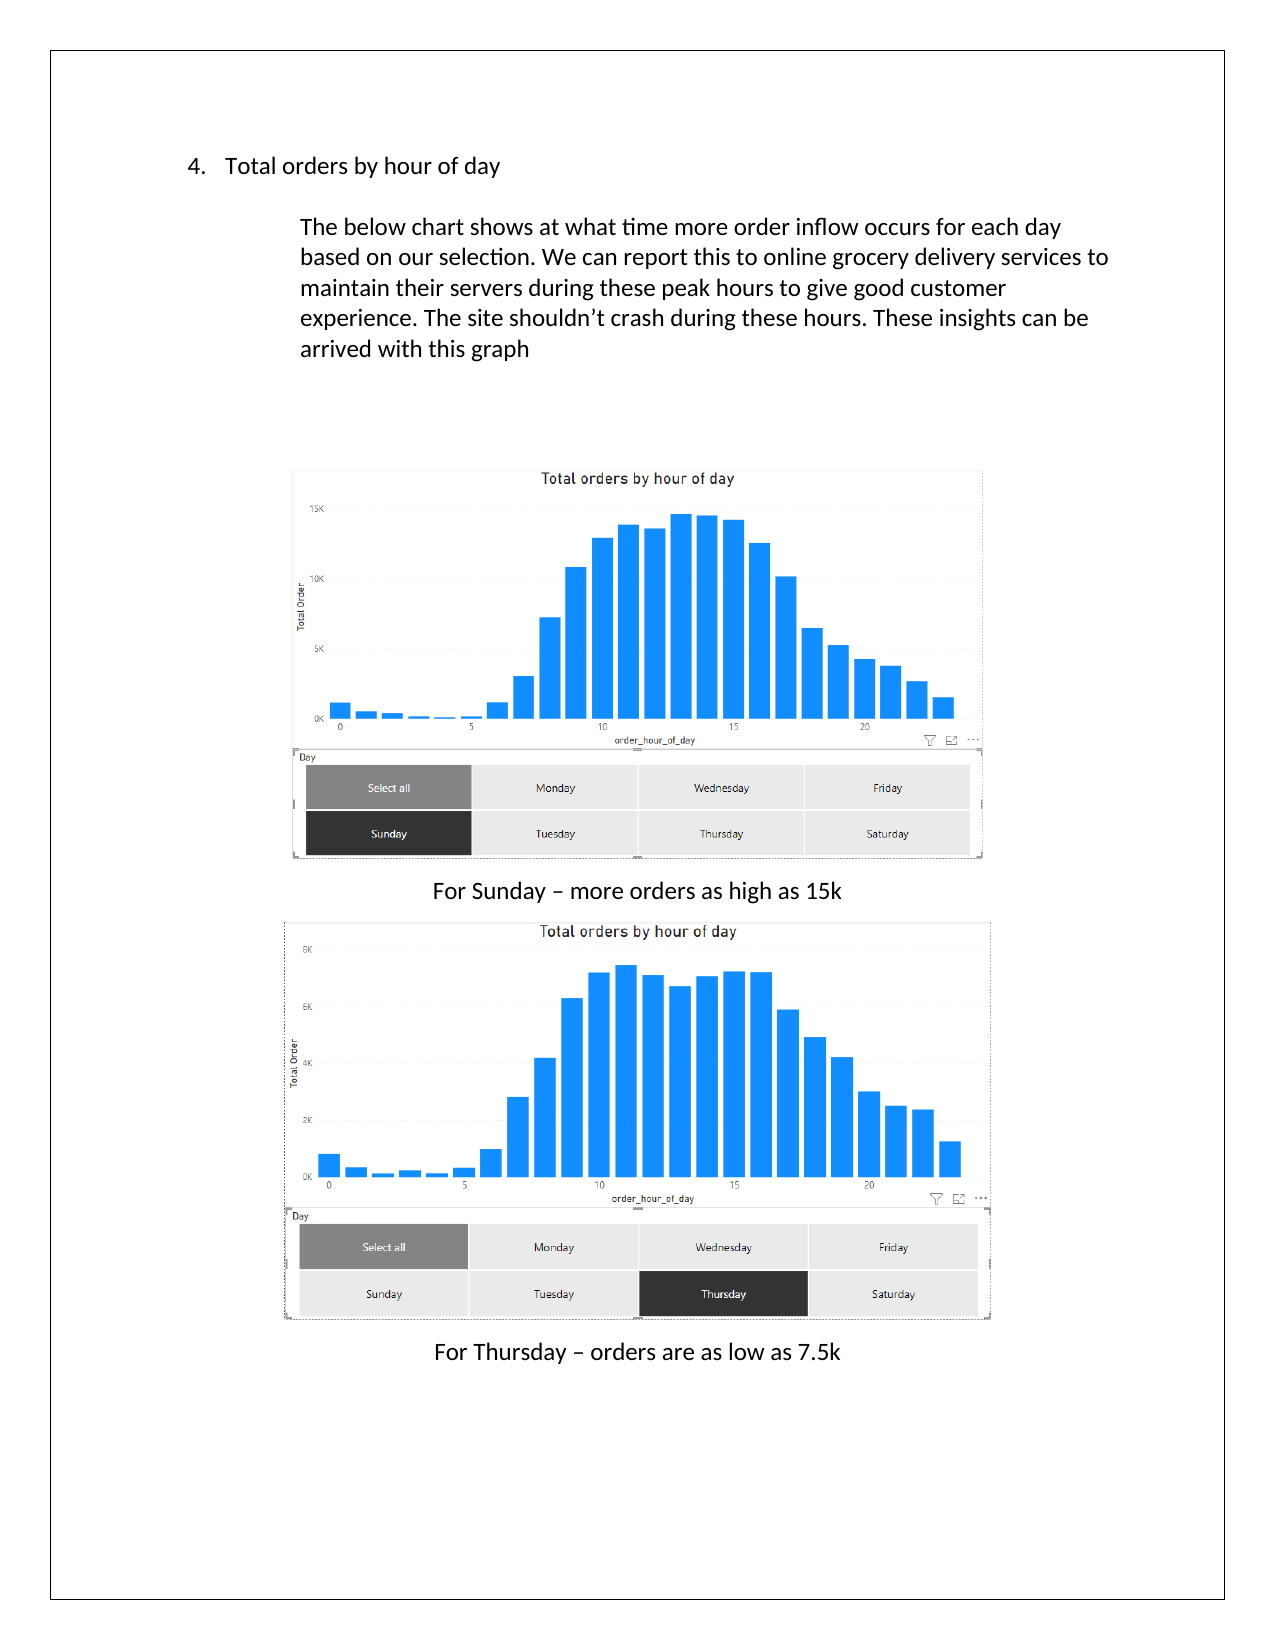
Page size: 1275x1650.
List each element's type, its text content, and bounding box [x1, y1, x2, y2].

picture [292, 470, 983, 859]
list The below chart shows at what time more order inflow occurs for each day based on our selection. We can report this to online grocery delivery services to maintain their servers during these peak hours to give good customer experience. The site shouldn’t crash during these hours. These insights can be arrived with this graph [300, 211, 1125, 364]
picture [284, 922, 991, 1320]
text For Thursday – orders are as low as 7.5k [150, 1336, 1125, 1366]
text For Sunday – more orders as high as 15k [150, 875, 1125, 906]
list Total orders by hour of day [187, 150, 1125, 181]
